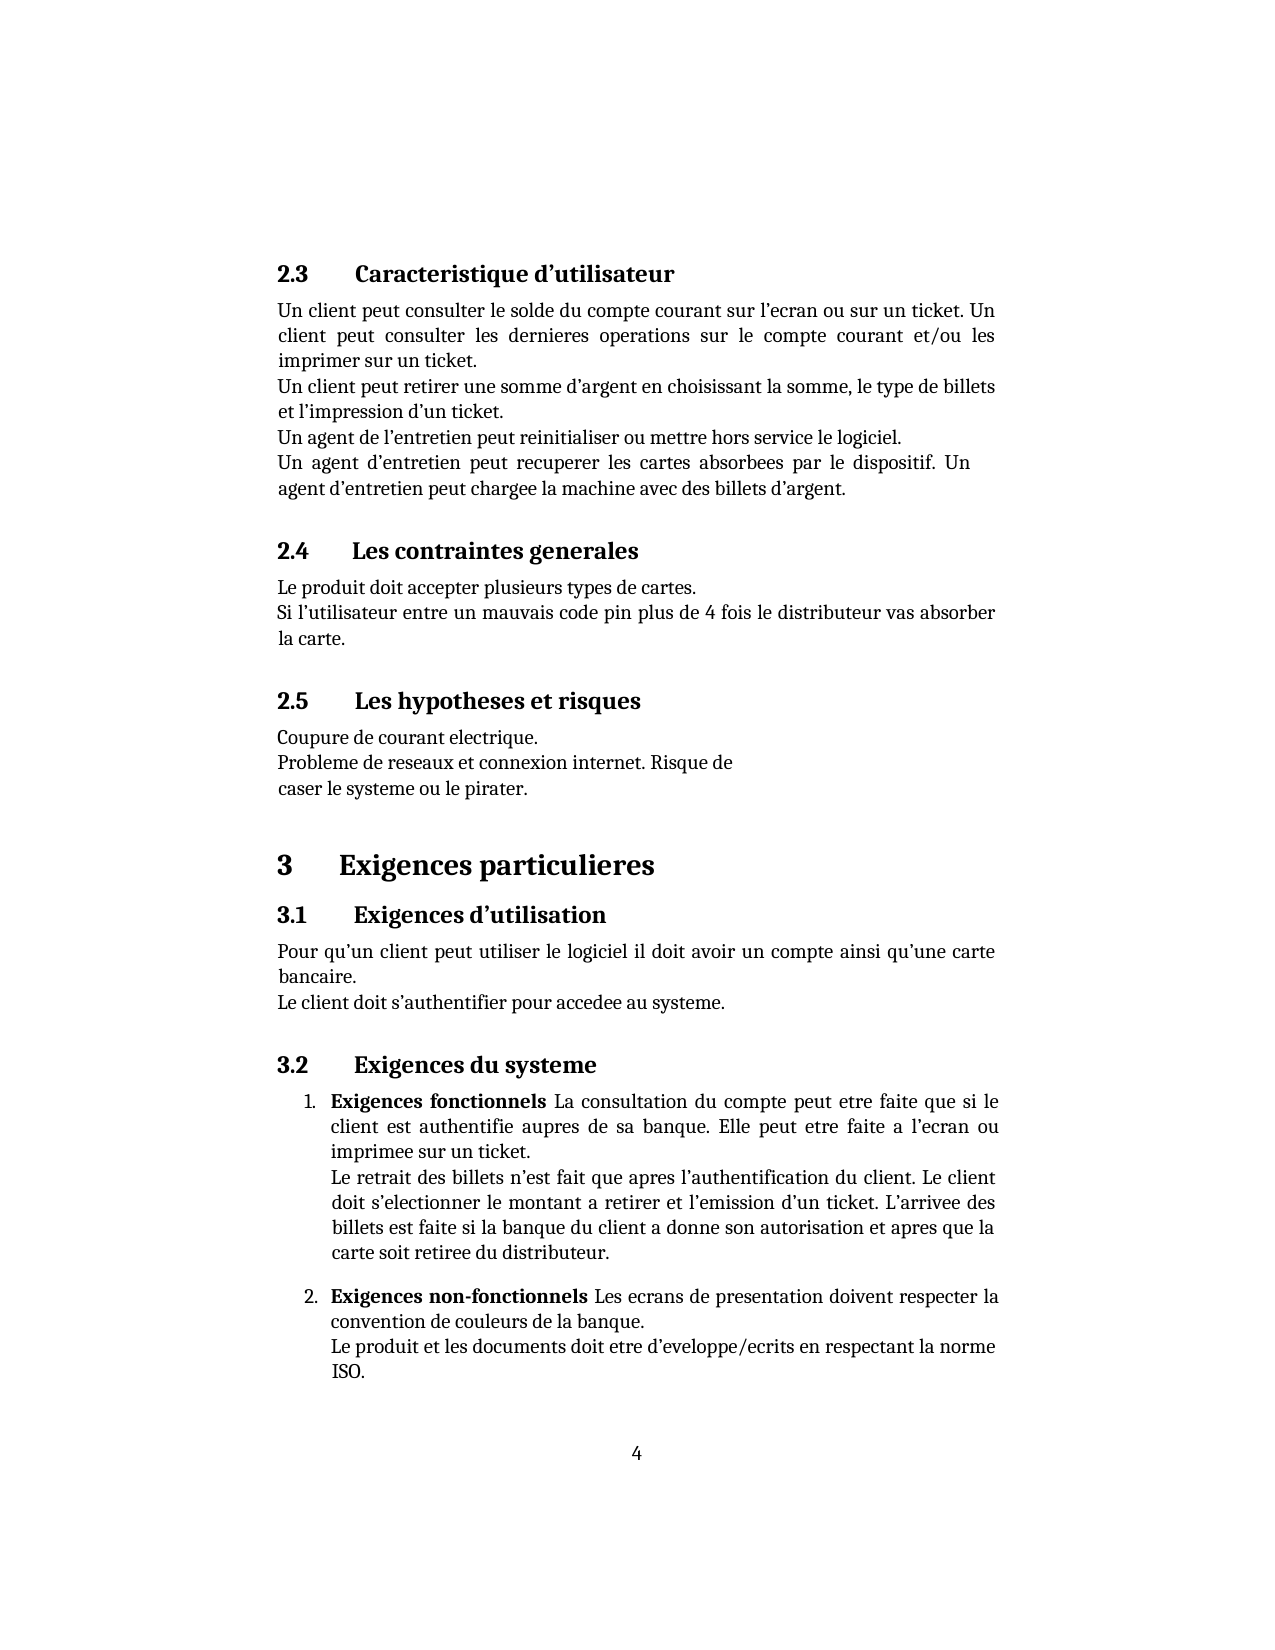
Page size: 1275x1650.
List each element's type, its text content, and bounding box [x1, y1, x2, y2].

text Le produit doit accepter plusieurs types de cartes. [277, 575, 996, 599]
subtitle 3.1 Exigences d’utilisation [277, 901, 1003, 930]
text Le retrait des billets n’est fait que apres l’authentification du client. Le client doit s’electionner le montant a retirer et l’emission d’un ticket. L’arrivee des billets est faite si la banque du client a donne son autorisation et apres que la carte soit retiree du distributeur. [331, 1166, 996, 1265]
text Le client doit s’authentifier pour accedee au systeme. [277, 991, 996, 1015]
text Un client peut consulter le solde du compte courant sur l’ecran ou sur un ticket. Un client peut consulter les dernieres operations sur le compte courant et/ou les imprimer sur un ticket. [277, 299, 996, 373]
list Exigences fonctionnels La consultation du compte peut etre faite que si le client est authentifie aupres de sa banque. Elle peut etre faite a l’ecran ou imprimee sur un ticket. [304, 1090, 1000, 1164]
text Si l’utilisateur entre un mauvais code pin plus de 4 fois le distributeur vas absorber la carte. [277, 601, 996, 650]
subtitle 2.3 Caracteristique d’utilisateur [277, 260, 1003, 289]
list Exigences non-fonctionnels Les ecrans de presentation doivent respecter la convention de couleurs de la banque. [304, 1284, 1000, 1333]
text Un agent de l’entretien peut reinitialiser ou mettre hors service le logiciel. [277, 425, 996, 449]
subtitle 3 Exigences particulieres [277, 848, 1003, 882]
subtitle 2.5 Les hypotheses et risques [277, 687, 1003, 715]
subtitle 2.4 Les contraintes generales [277, 537, 1003, 565]
text Un client peut retirer une somme d’argent en choisissant la somme, le type de billets et l’impression d’un ticket. [277, 375, 996, 424]
text Un agent d’entretien peut recuperer les cartes absorbees par le dispositif. Un agent d’entretien peut chargee la machine avec des billets d’argent. [277, 451, 971, 500]
text Probleme de reseaux et connexion internet. Risque de caser le systeme ou le pirater. [277, 751, 733, 800]
text Le produit et les documents doit etre d’eveloppe/ecrits en respectant la norme ISO. [331, 1335, 996, 1384]
text Pour qu’un client peut utiliser le logiciel il doit avoir un compte ainsi qu’une carte bancaire. [277, 940, 996, 989]
text Coupure de courant electrique. [277, 725, 996, 749]
subtitle 3.2 Exigences du systeme [277, 1051, 1003, 1080]
